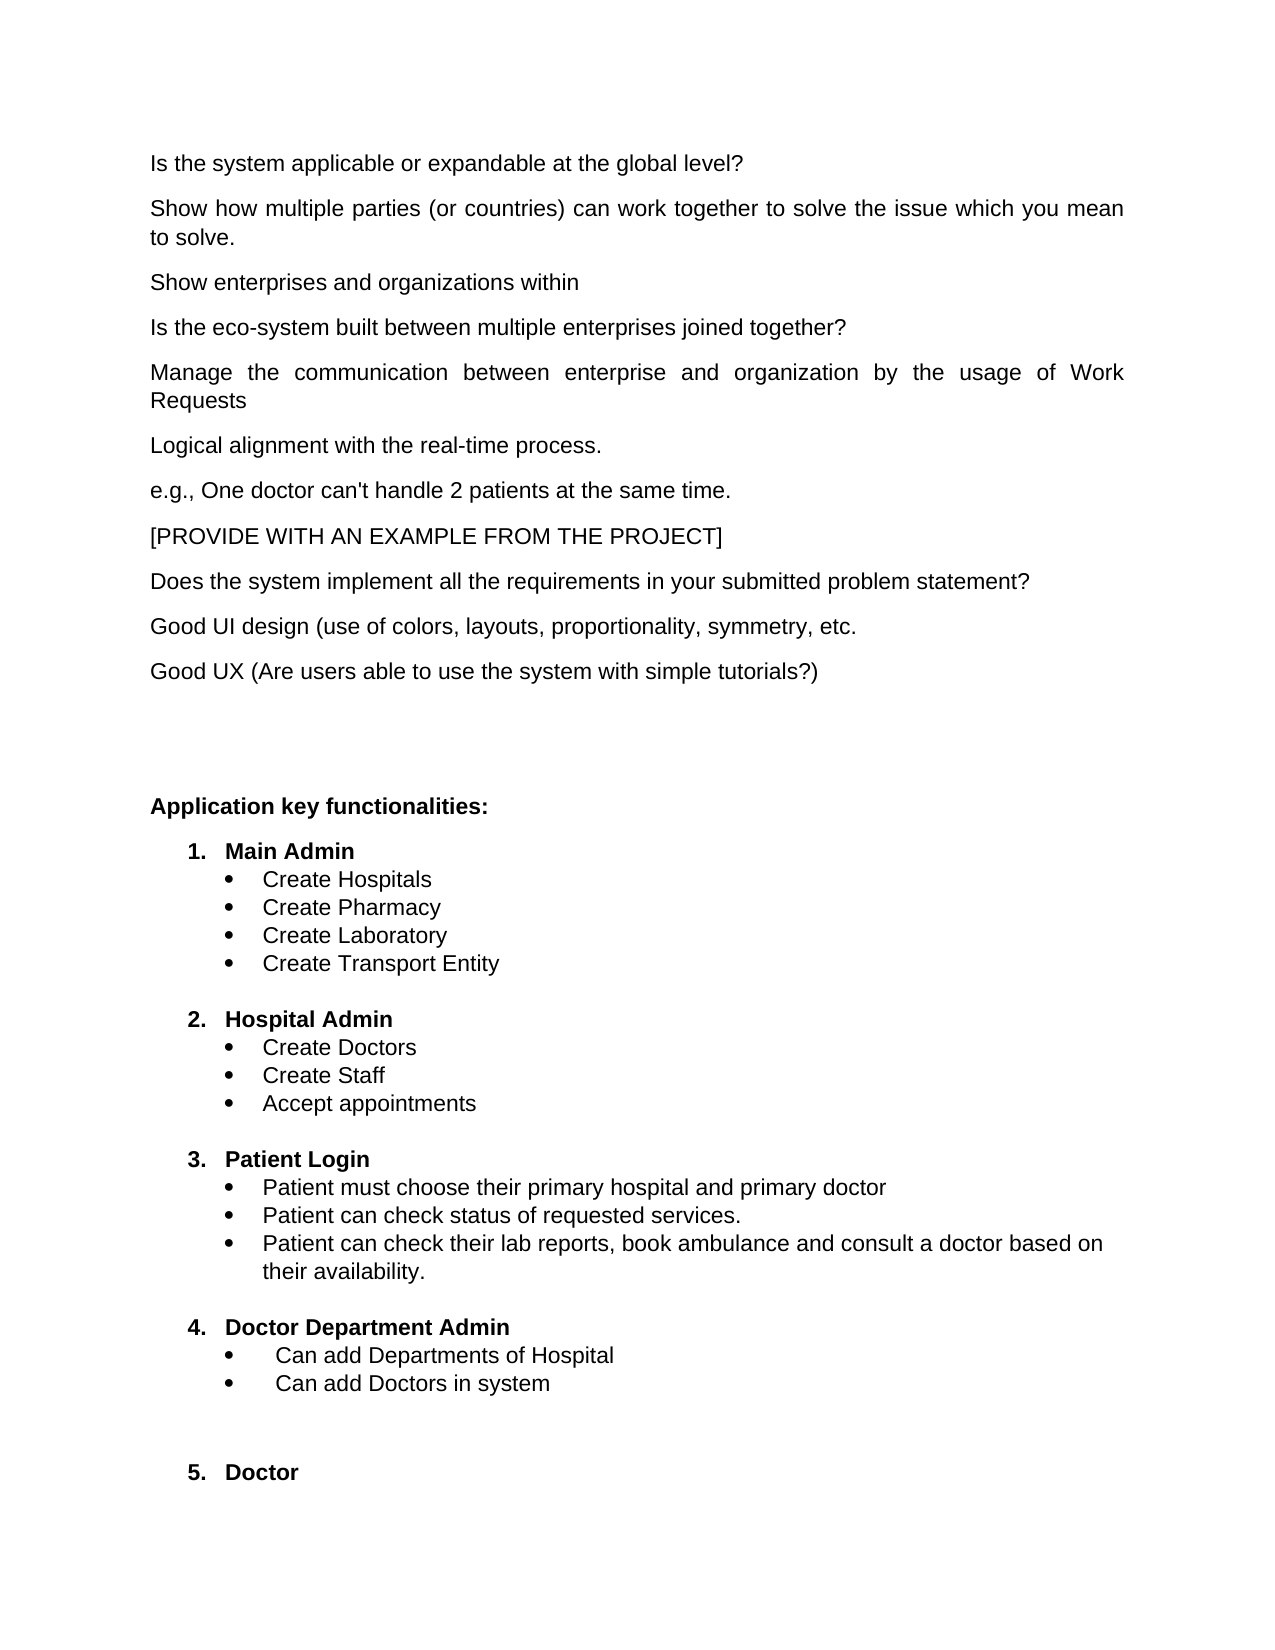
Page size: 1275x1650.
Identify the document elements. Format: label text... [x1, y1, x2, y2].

list Create Transport Entity [225, 950, 1125, 976]
list Patient must choose their primary hospital and primary doctor [225, 1174, 1125, 1200]
text Is the system applicable or expandable at the global level? [150, 150, 1125, 176]
text [PROVIDE WITH AN EXAMPLE FROM THE PROJECT] [150, 523, 1125, 549]
list Main Admin [187, 838, 1125, 865]
list Create Laboratory [225, 922, 1125, 948]
list Create Pharmacy [225, 894, 1125, 921]
text Show enterprises and organizations within [150, 269, 1125, 295]
text Application key functionalities: [150, 793, 1125, 819]
text Manage the communication between enterprise and organization by the usage of Work Requests [150, 359, 1125, 414]
text e.g., One doctor can't handle 2 patients at the same time. [150, 477, 1125, 504]
list Doctor [187, 1459, 1125, 1485]
list Create Hospitals [225, 866, 1125, 893]
list Accept appointments [225, 1089, 1125, 1116]
text Good UX (Are users able to use the system with simple tutorials?) [150, 658, 1125, 684]
text Good UI design (use of colors, layouts, proportionality, symmetry, etc. [150, 613, 1125, 639]
list Hospital Admin [187, 1006, 1125, 1032]
list Create Staff [225, 1062, 1125, 1088]
list Doctor Department Admin [187, 1314, 1125, 1340]
text Show how multiple parties (or countries) can work together to solve the issue which you mean to solve. [150, 195, 1125, 250]
list Patient Login [187, 1146, 1125, 1172]
list Patient can check their lab reports, book ambulance and consult a doctor based on their availability. [225, 1230, 1125, 1284]
text Logical alignment with the real-time process. [150, 432, 1125, 459]
list Can add Departments of Hospital [225, 1342, 1125, 1368]
list Can add Doctors in system [225, 1370, 1125, 1396]
text Does the system implement all the requirements in your submitted problem statement? [150, 568, 1125, 594]
list Create Doctors [225, 1034, 1125, 1060]
text Is the eco-system built between multiple enterprises joined together? [150, 314, 1125, 340]
list Patient can check status of requested services. [225, 1202, 1125, 1228]
